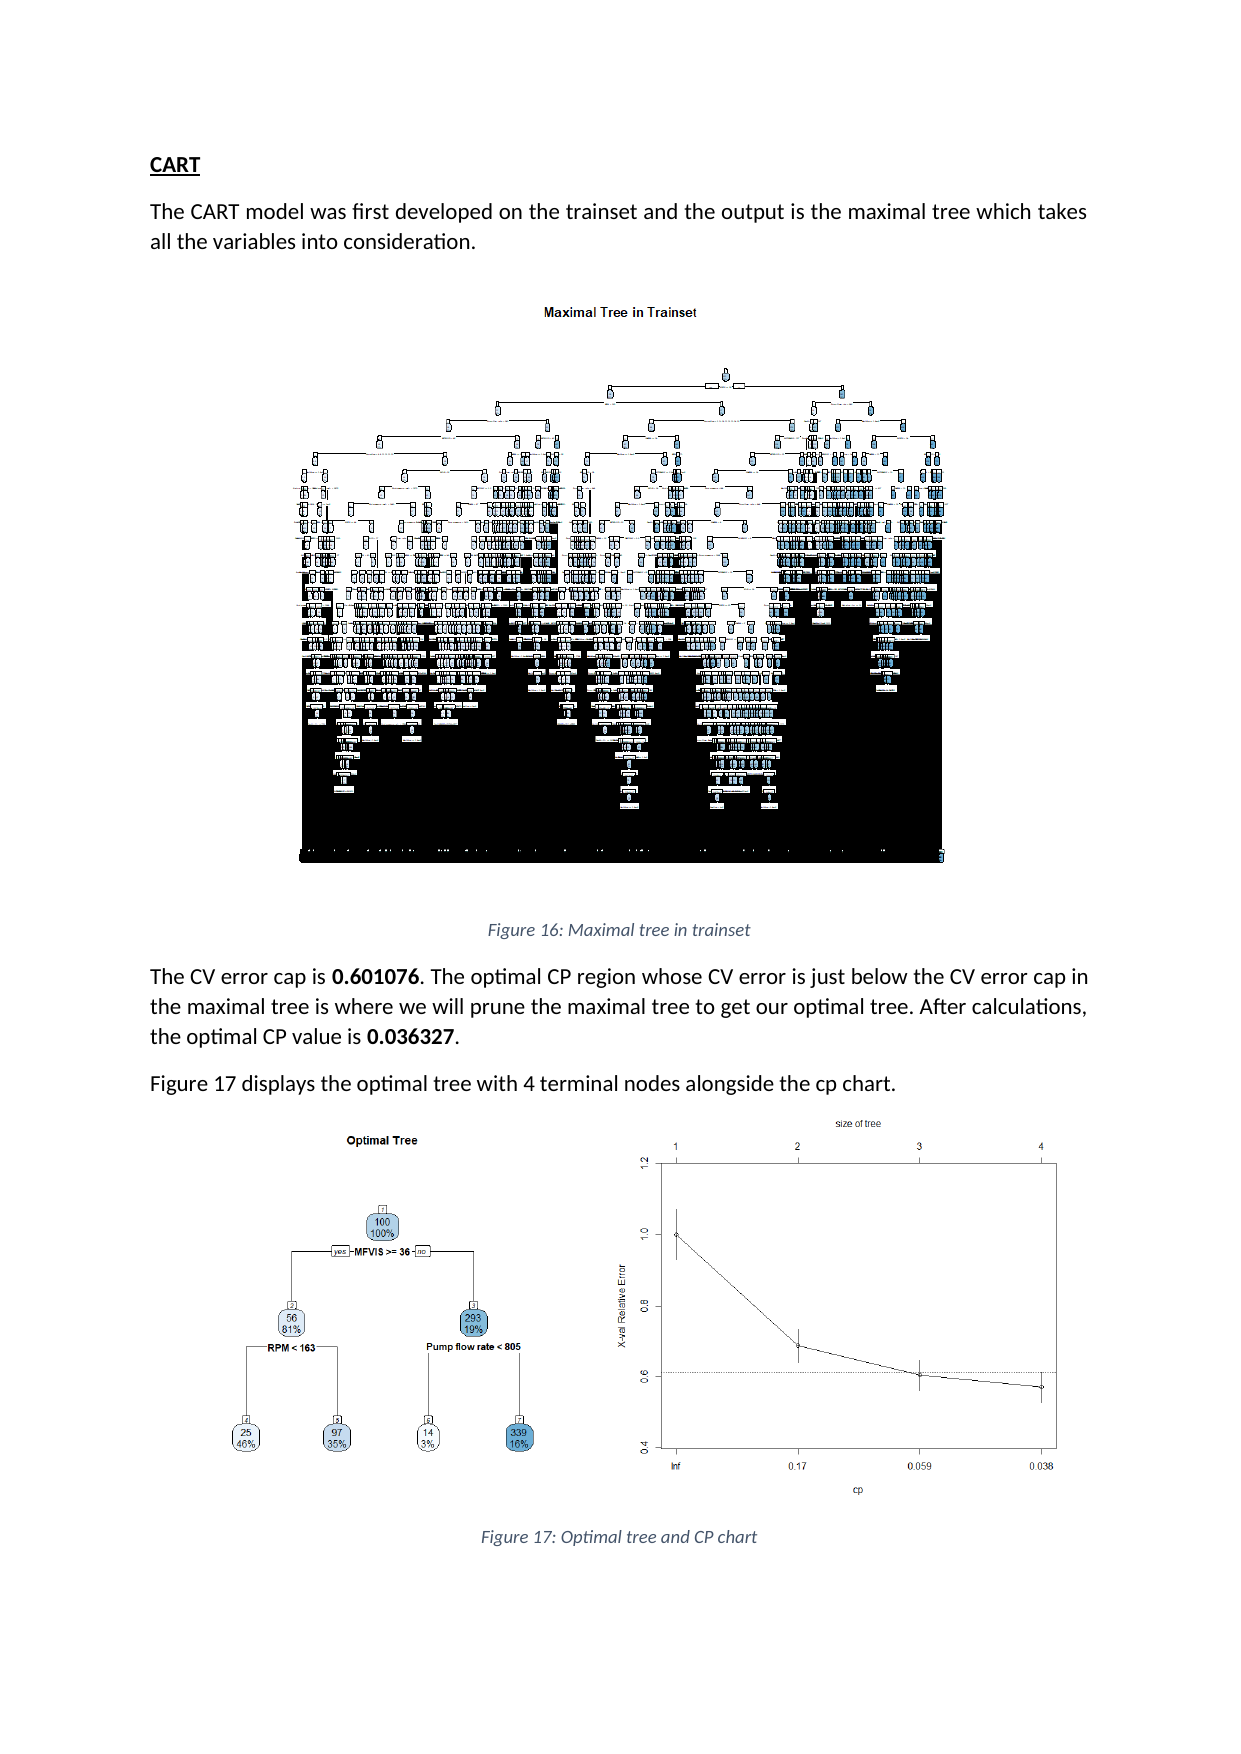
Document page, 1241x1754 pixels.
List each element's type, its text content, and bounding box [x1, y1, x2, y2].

text The CV error cap is 0.601076. The optimal CP region whose CV error is just below the CV error cap in the maximal tree is where we will prune the maximal tree to get our optimal tree. After calculations, the optimal CP value is 0.036327. [150, 962, 1090, 1051]
text CART [150, 150, 1090, 178]
picture [247, 273, 993, 900]
picture [150, 1116, 1080, 1507]
text Figure 17 displays the optimal tree with 4 terminal nodes alongside the cp chart. [150, 1069, 1090, 1097]
text Figure 17: Optimal tree and CP chart [150, 1525, 1090, 1548]
text Figure 16: Maximal tree in trainset [150, 918, 1090, 941]
text The CART model was first developed on the trainset and the output is the maximal tree which takes all the variables into consideration. [150, 197, 1090, 255]
